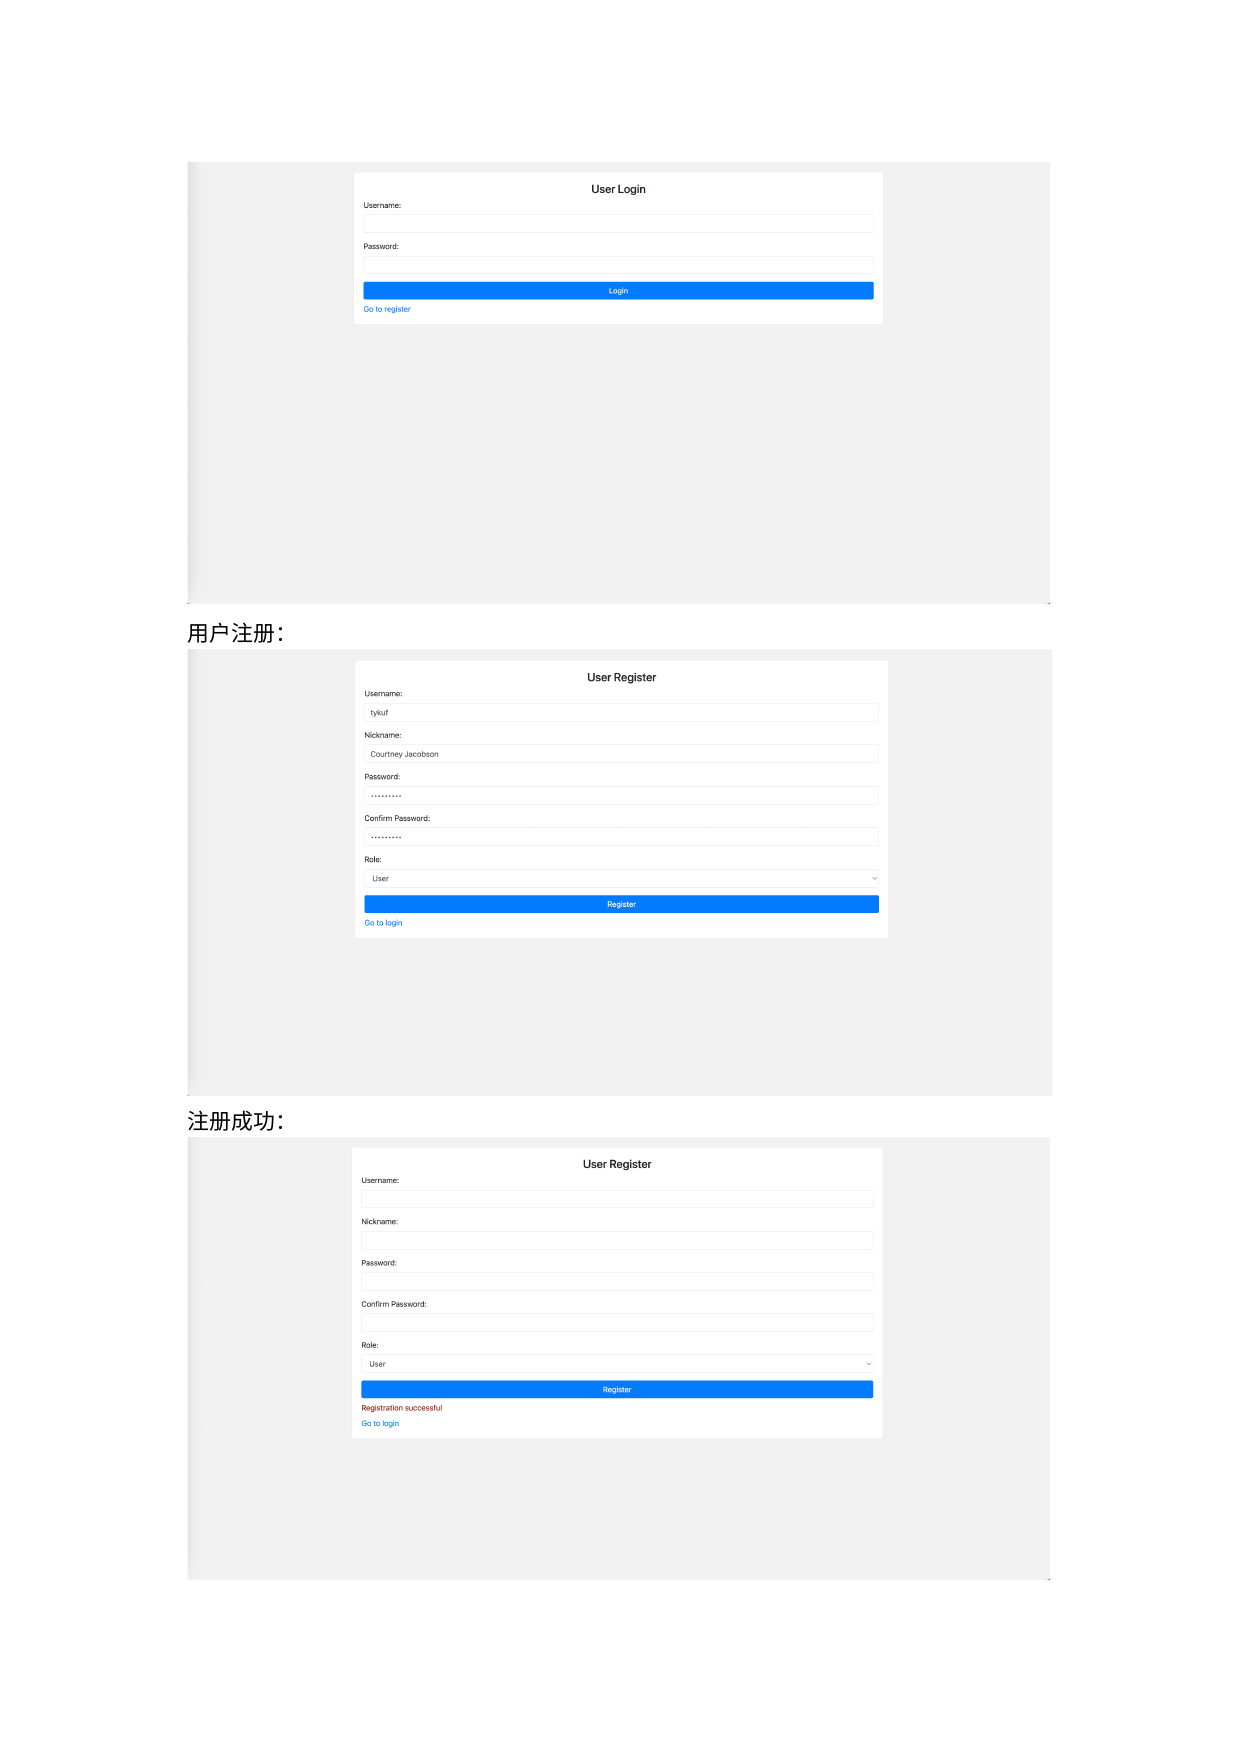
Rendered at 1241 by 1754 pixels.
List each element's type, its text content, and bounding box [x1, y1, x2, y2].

picture [187, 162, 1051, 604]
list 用户注册： [187, 617, 1053, 649]
list 注册成功： [187, 1104, 1053, 1137]
picture [187, 649, 1053, 1096]
picture [187, 1137, 1051, 1580]
